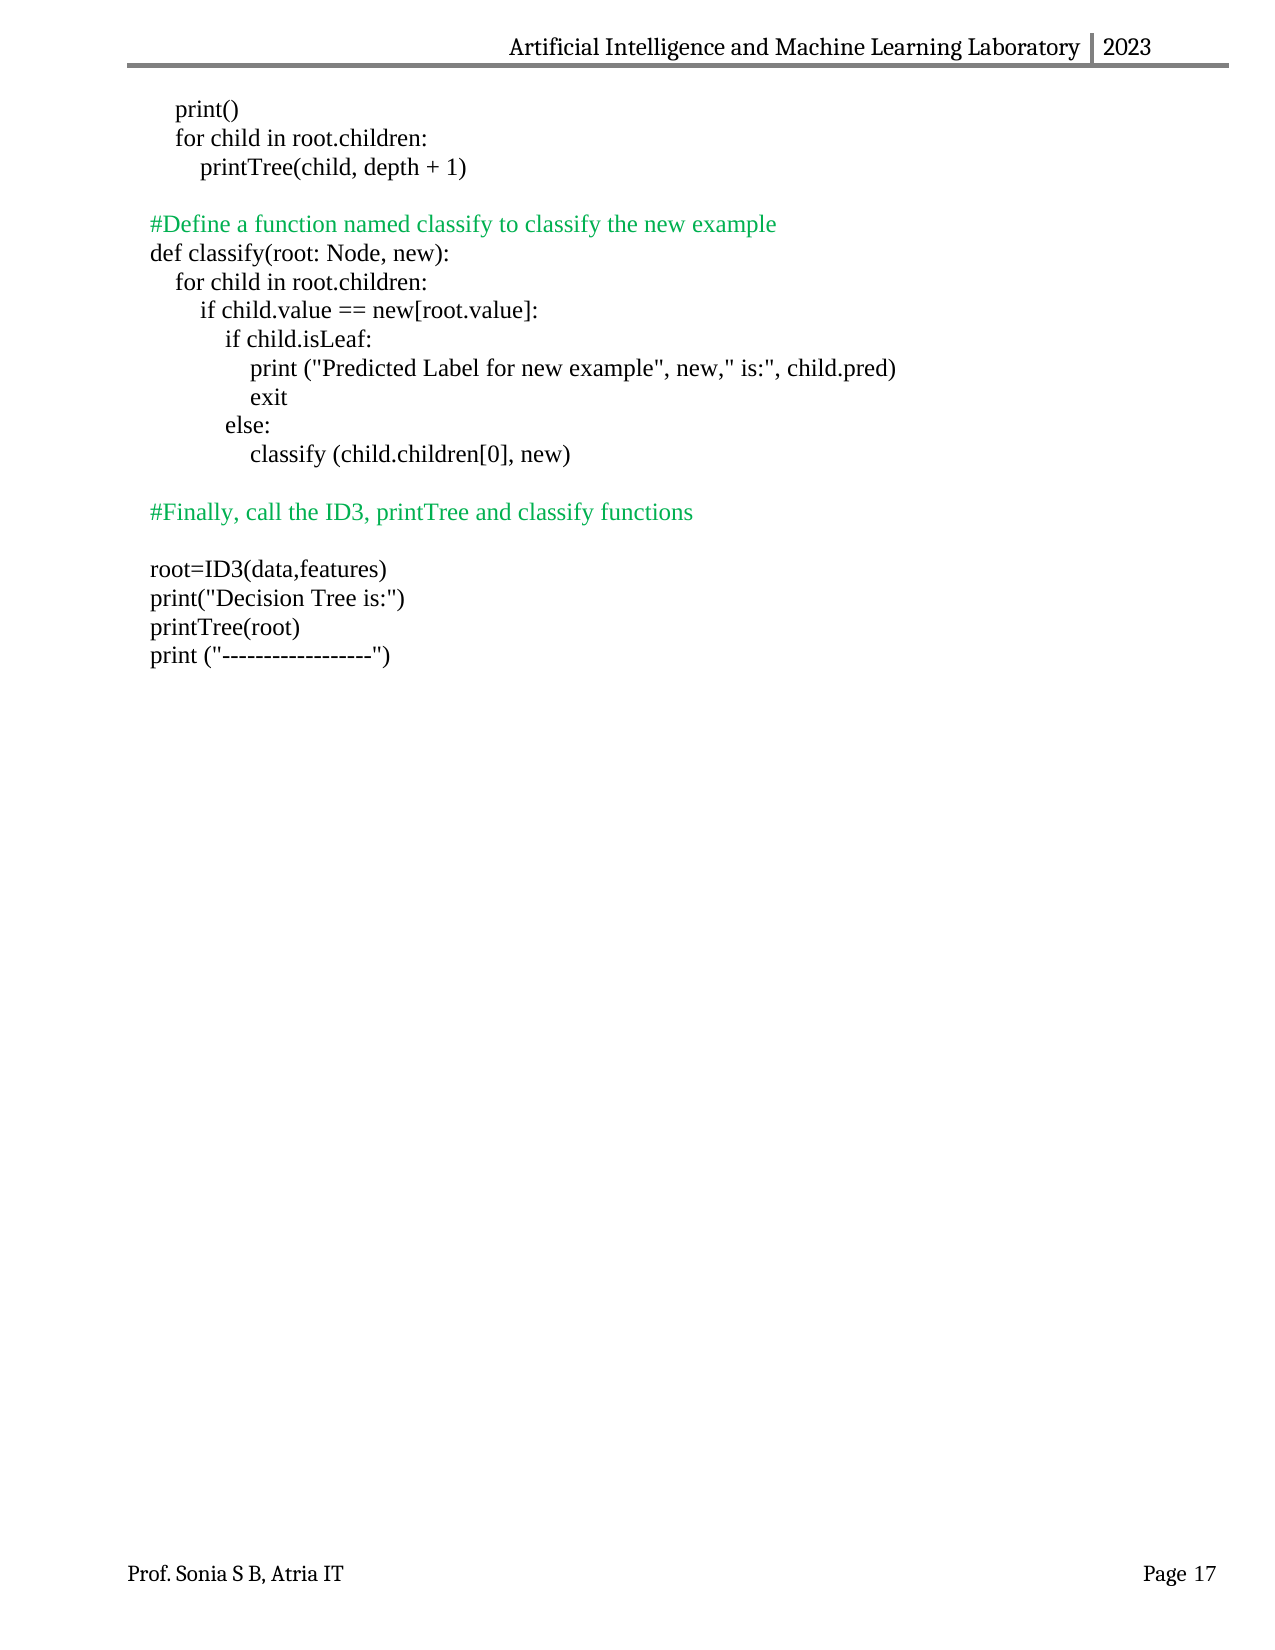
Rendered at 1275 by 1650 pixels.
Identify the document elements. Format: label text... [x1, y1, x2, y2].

text #Finally, call the ID3, printTree and classify functions [150, 497, 1229, 525]
text #Define a function named classify to classify the new example [150, 209, 1229, 238]
text classify (child.children[0], new) [150, 439, 1229, 468]
text print ("------------------") [150, 640, 1229, 669]
text printTree(child, depth + 1) [150, 152, 1229, 180]
text else: [150, 410, 1229, 439]
text for child in root.children: [150, 123, 1229, 152]
text print ("Predicted Label for new example", new," is:", child.pred) [150, 353, 1229, 382]
text for child in root.children: [150, 267, 1229, 295]
text print() [150, 94, 1229, 123]
text print("Decision Tree is:") [150, 583, 1229, 612]
text if child.value == new[root.value]: [150, 295, 1229, 324]
text def classify(root: Node, new): [150, 238, 1229, 267]
text exit [150, 382, 1229, 410]
text printTree(root) [150, 612, 1229, 640]
text if child.isLeaf: [150, 324, 1229, 353]
text root=ID3(data,features) [150, 554, 1229, 583]
